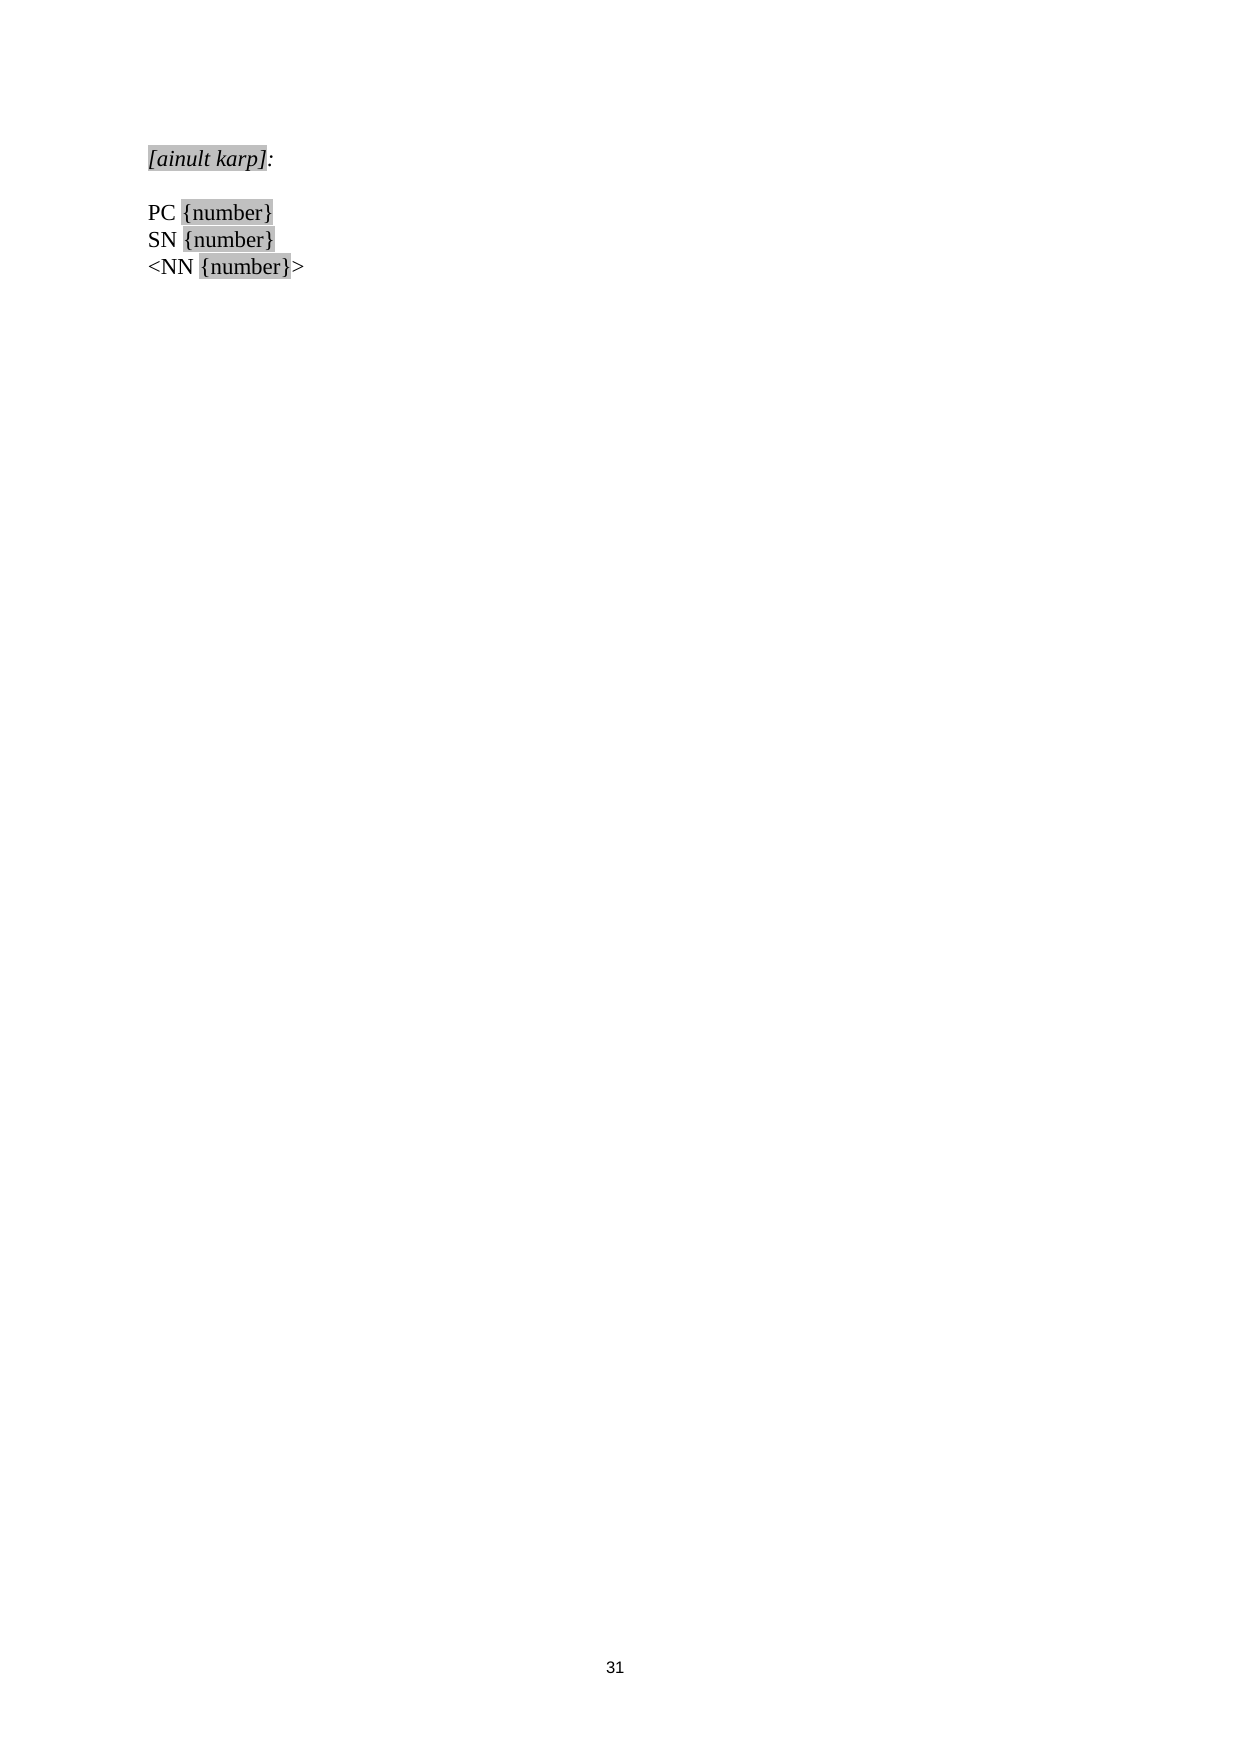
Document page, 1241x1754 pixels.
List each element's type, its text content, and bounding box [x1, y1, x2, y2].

text PC {number} [148, 199, 1093, 226]
text SN {number} [148, 226, 1093, 253]
text [ainult karp]: [148, 144, 1093, 172]
text <NN {number}> [148, 253, 1093, 280]
